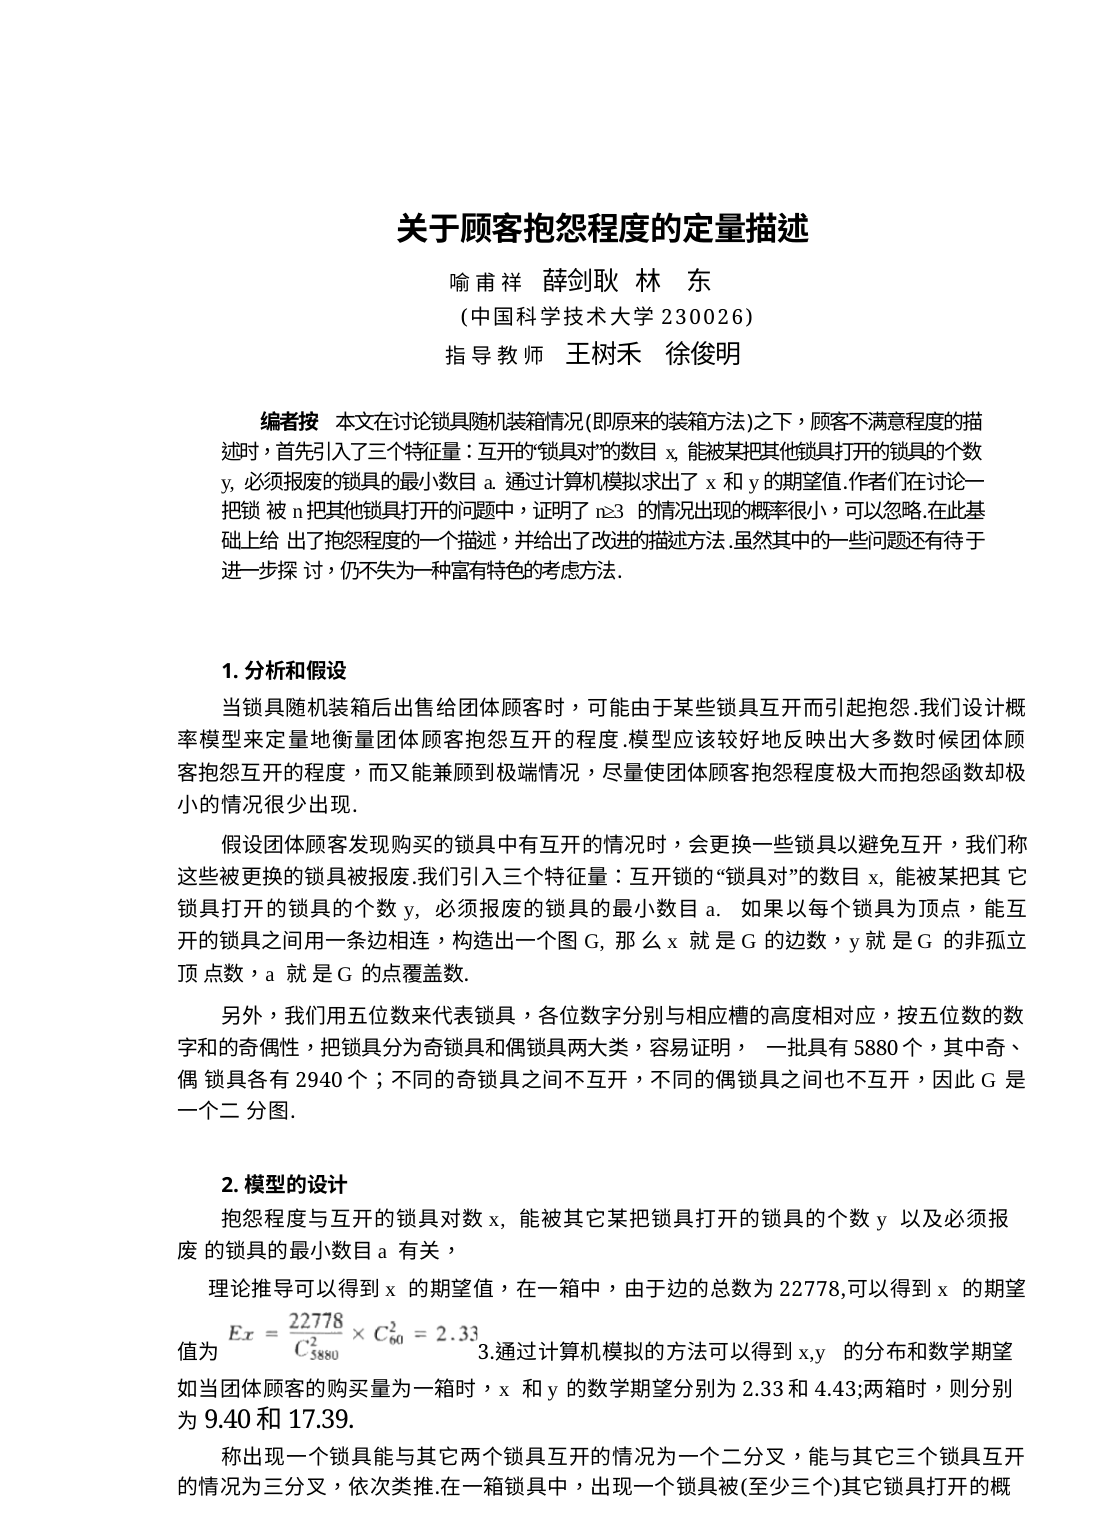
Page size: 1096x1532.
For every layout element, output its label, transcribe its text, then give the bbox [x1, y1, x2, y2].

text 指 导 教 师 王树禾 徐俊明 [445, 337, 1028, 370]
text 2. 模型的设计 [221, 1172, 1028, 1198]
text 假设团体顾客发现购买的锁具中有互开的情况时，会更换一些锁具以避免互开，我们称 这些被更换的锁具被报废.我们引入三个特征量：互开锁的“锁具对”的数目 x, 能被某把其 它锁具打开的锁具的个数y, 必须报废的锁具的最小数目a. 如果以每个锁具为顶点，能互 开的锁具之间用一条边相连，构造出一个图G, 那 么x 就 是G 的边数，y 就 是G 的非孤立顶 点数，a 就 是G 的点覆盖数. [177, 830, 1028, 987]
text 如当团体顾客的购买量为一箱时，x 和y 的数学期望分别为2.33和4.43;两箱时，则分别为 9.40和17.39. [177, 1374, 1026, 1436]
text 另外，我们用五位数来代表锁具，各位数字分别与相应槽的高度相对应，按五位数的数 字和的奇偶性，把锁具分为奇锁具和偶锁具两大类，容易证明， 一批具有5880个，其中奇、偶 锁具各有2940个；不同的奇锁具之间不互开，不同的偶锁具之间也不互开，因此G 是一个二 分图. [177, 1001, 1027, 1125]
text 1. 分析和假设 [221, 658, 1028, 684]
text (中国科学技术大学230026) [460, 303, 1028, 329]
picture [225, 1310, 478, 1360]
text 关于顾客抱怨程度的定量描述 [396, 208, 1028, 248]
text 称出现一个锁具能与其它两个锁具互开的情况为一个二分叉，能与其它三个锁具互开 的情况为三分叉，依次类推.在一箱锁具中，出现一个锁具被(至少三个)其它锁具打开的概 [177, 1442, 1026, 1501]
text 喻 甫 祥 薛剑耿 林 东 [449, 264, 1028, 296]
text 编者按 本文在讨论锁具随机装箱情况(即原来的装箱方法)之下，顾客不满意程度的描 述时，首先引入了三个特征量：互开的“锁具对”的数目x, 能被某把其他锁具打开的锁具的个数 y, 必须报废的锁具的最小数目a. 通过计算机模拟求出了x 和y 的期望值.作者们在讨论一把锁 被 n 把其他锁具打开的问题中，证明了n≥3 的情况出现的概率很小，可以忽略.在此基础上给 出了抱怨程度的一个描述，并给出了改进的描述方法.虽然其中的一些问题还有待于进一步探 讨，仍不失为一种富有特色的考虑方法. [221, 407, 986, 585]
text 理论推导可以得到x 的期望值，在一箱中，由于边的总数为22778,可以得到x 的期望 [164, 1276, 1026, 1301]
text 抱怨程度与互开的锁具对数x, 能被其它某把锁具打开的锁具的个数 y 以及必须报废 的锁具的最小数目a 有关， [177, 1204, 1028, 1264]
text 当锁具随机装箱后出售给团体顾客时，可能由于某些锁具互开而引起抱怨.我们设计概 率模型来定量地衡量团体顾客抱怨互开的程度.模型应该较好地反映出大多数时候团体顾 客抱怨互开的程度，而又能兼顾到极端情况，尽量使团体顾客抱怨程度极大而抱怨函数却极 小的情况很少出现. [177, 693, 1026, 819]
